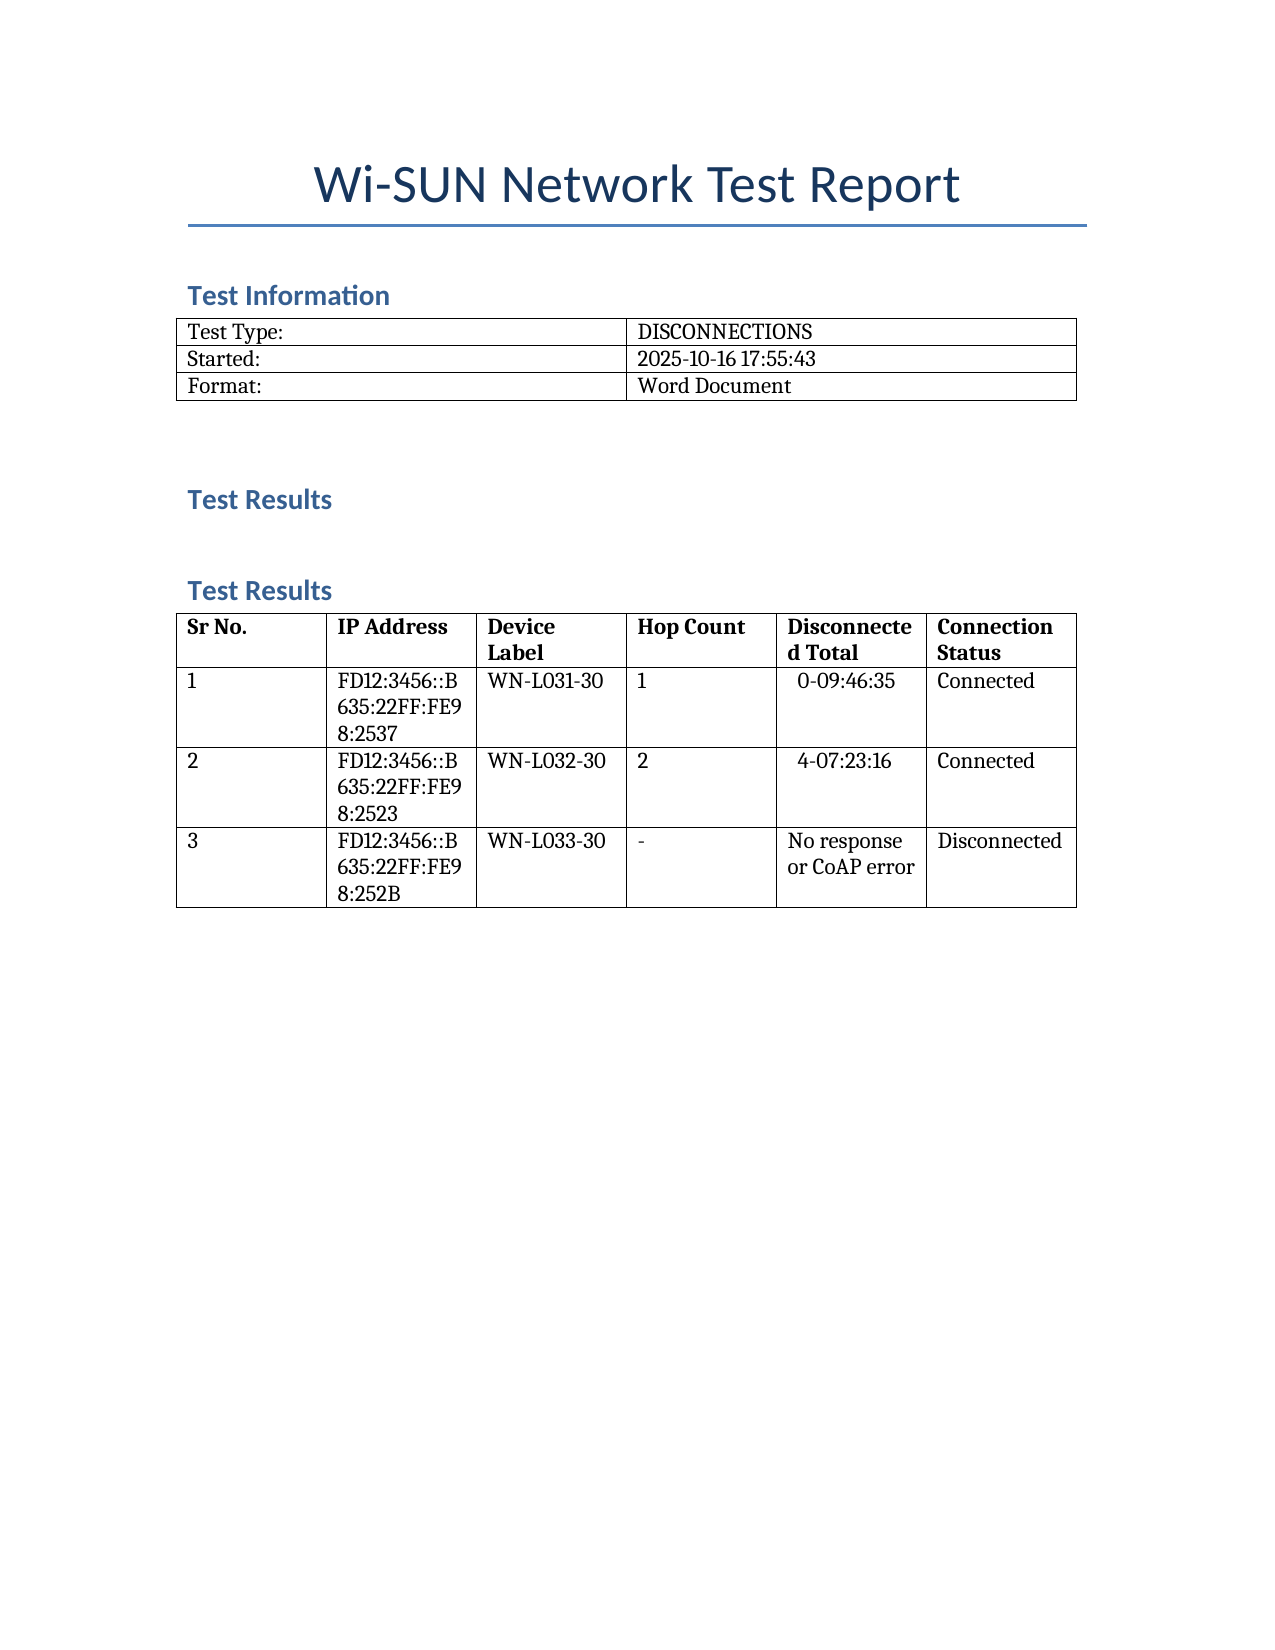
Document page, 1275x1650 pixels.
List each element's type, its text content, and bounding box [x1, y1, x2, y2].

table_header IP Address [327, 614, 476, 667]
table_cell FD12:3456::B635:22FF:FE98:2523 [327, 748, 476, 827]
table_cell 2 [627, 748, 776, 827]
table_header Disconnected Total [777, 614, 926, 667]
table_cell 1 [627, 668, 776, 747]
title Wi-SUN Network Test Report [187, 150, 1087, 227]
table_cell FD12:3456::B635:22FF:FE98:2537 [327, 668, 476, 747]
table_cell Disconnected [927, 828, 1076, 907]
table_cell 2 [177, 748, 326, 827]
subtitle Test Information [187, 277, 1087, 312]
table_cell WN-L031-30 [477, 668, 626, 747]
table_cell FD12:3456::B635:22FF:FE98:252B [327, 828, 476, 907]
table_cell WN-L033-30 [477, 828, 626, 907]
subtitle Test Results [187, 572, 1087, 607]
subtitle Test Results [187, 481, 1087, 517]
table_cell 2025-10-16 17:55:43 [627, 346, 1076, 372]
table_cell Connected [927, 748, 1076, 827]
table_cell Started: [177, 346, 626, 372]
table_cell Format: [177, 373, 626, 400]
table_cell 1 [177, 668, 326, 747]
table_header Hop Count [627, 614, 776, 667]
table_cell - [627, 828, 776, 907]
table_cell 3 [177, 828, 326, 907]
table_header Connection Status [927, 614, 1076, 667]
table_cell 4-07:23:16 [777, 748, 926, 827]
table_cell 0-09:46:35 [777, 668, 926, 747]
table_cell Word Document [627, 373, 1076, 400]
table_cell WN-L032-30 [477, 748, 626, 827]
table_header Sr No. [177, 614, 326, 667]
table_cell No response or CoAP error [777, 828, 926, 907]
table_header DISCONNECTIONS [627, 319, 1076, 345]
table_cell Connected [927, 668, 1076, 747]
table_header Device Label [477, 614, 626, 667]
table_header Test Type: [177, 319, 626, 345]
